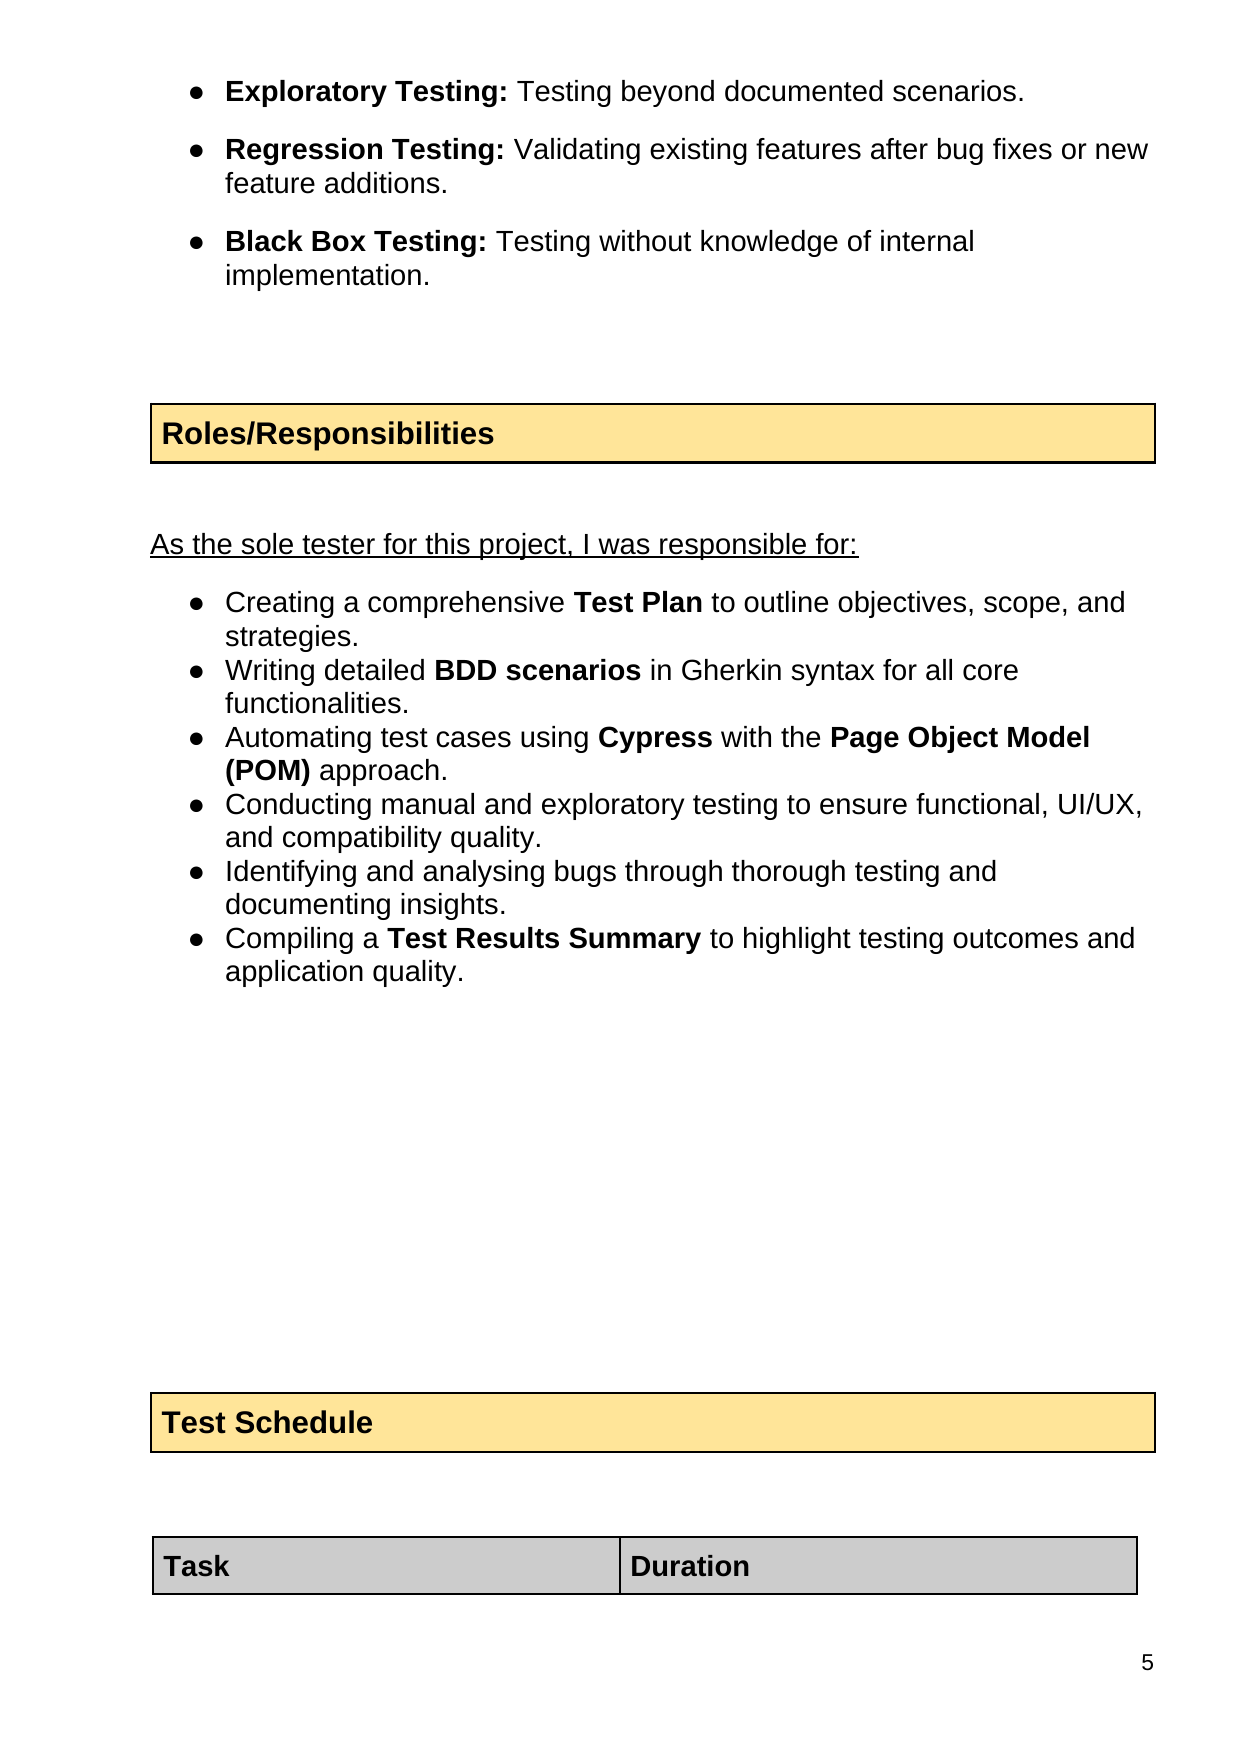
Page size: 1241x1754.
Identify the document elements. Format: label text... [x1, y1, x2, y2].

list Conducting manual and exploratory testing to ensure functional, UI/UX, and compatibility quality. [187, 787, 1153, 854]
list Identifying and analysing bugs through thorough testing and documenting insights. [187, 854, 1153, 921]
list Exploratory Testing: Testing beyond documented scenarios. [187, 74, 1153, 107]
table_header Roles/Responsibilities [152, 405, 1154, 461]
list Regression Testing: Validating existing features after bug fixes or new feature additions. [187, 132, 1153, 199]
list Automating test cases using Cypress with the Page Object Model (POM) approach. [187, 720, 1153, 787]
table_header Task [154, 1538, 619, 1593]
list Creating a comprehensive Test Plan to outline objectives, scope, and strategies. [187, 586, 1153, 653]
table_header Test Schedule [152, 1394, 1154, 1451]
list Black Box Testing: Testing without knowledge of internal implementation. [187, 224, 1153, 291]
text As the sole tester for this project, I was responsible for: [150, 527, 1153, 561]
table_header Duration [621, 1538, 1136, 1593]
list Writing detailed BDD scenarios in Gherkin syntax for all core functionalities. [187, 653, 1153, 720]
list Compiling a Test Results Summary to highlight testing outcomes and application quality. [187, 921, 1153, 988]
